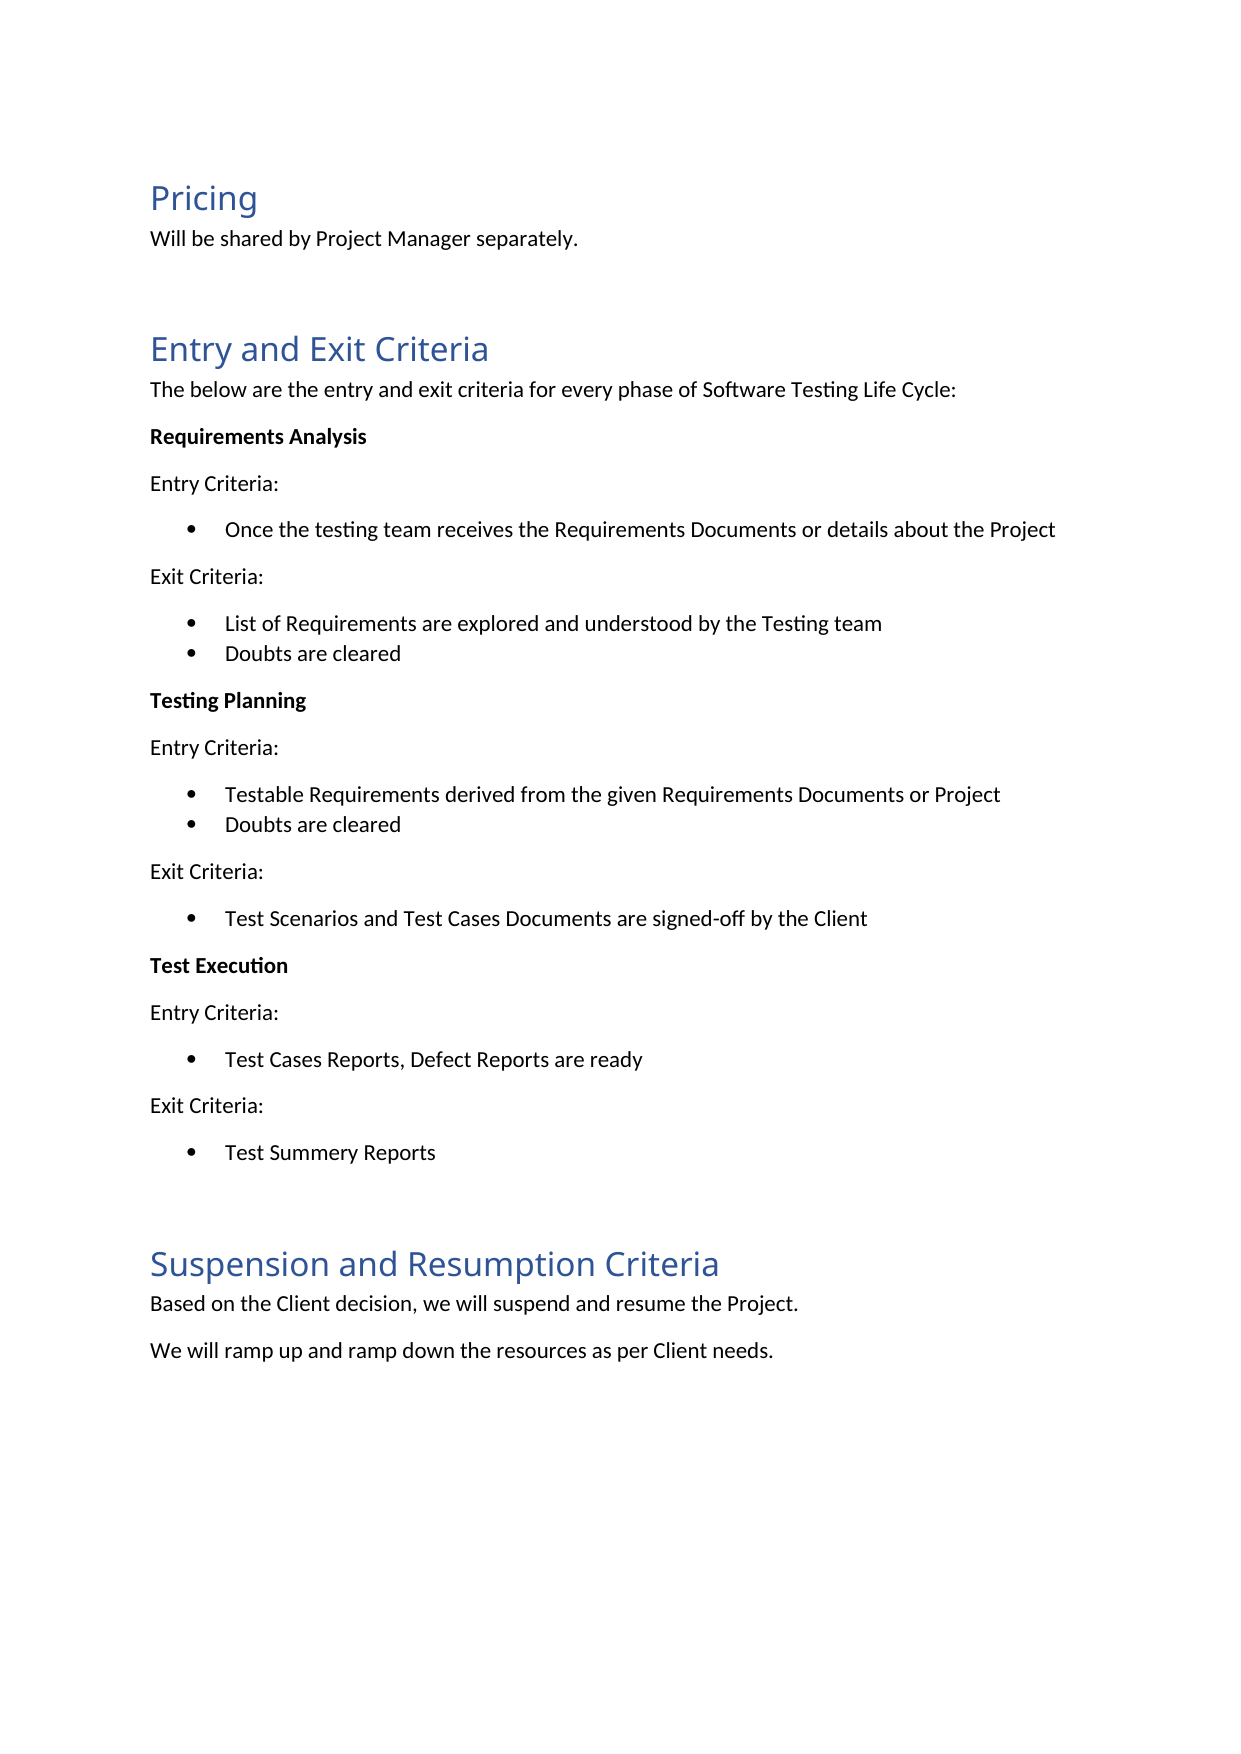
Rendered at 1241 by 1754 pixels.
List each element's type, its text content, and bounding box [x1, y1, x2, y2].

text Testing Planning [150, 686, 1090, 714]
list Test Cases Reports, Defect Reports are ready [187, 1045, 1090, 1073]
list Doubts are cleared [187, 639, 1090, 668]
subtitle Suspension and Resumption Criteria [150, 1241, 1090, 1286]
list Doubts are cleared [187, 810, 1090, 838]
list Testable Requirements derived from the given Requirements Documents or Project [187, 780, 1090, 808]
subtitle Pricing [150, 175, 1090, 220]
text Requirements Analysis [150, 422, 1090, 450]
text Test Execution [150, 951, 1090, 979]
text The below are the entry and exit criteria for every phase of Software Testing Life Cycle: [150, 375, 1090, 403]
list Test Scenarios and Test Cases Documents are signed-off by the Client [187, 904, 1090, 932]
text Exit Criteria: [150, 857, 1090, 885]
subtitle Entry and Exit Criteria [150, 326, 1090, 371]
text We will ramp up and ramp down the resources as per Client needs. [150, 1336, 1090, 1364]
list Test Summery Reports [187, 1138, 1090, 1167]
text Based on the Client decision, we will suspend and resume the Project. [150, 1289, 1090, 1318]
text Exit Criteria: [150, 562, 1090, 591]
list List of Requirements are explored and understood by the Testing team [187, 609, 1090, 637]
text Will be shared by Project Manager separately. [150, 224, 1090, 252]
text Entry Criteria: [150, 998, 1090, 1026]
text Entry Criteria: [150, 469, 1090, 497]
text Entry Criteria: [150, 733, 1090, 761]
text Exit Criteria: [150, 1092, 1090, 1120]
list Once the testing team receives the Requirements Documents or details about the Project [187, 516, 1090, 544]
